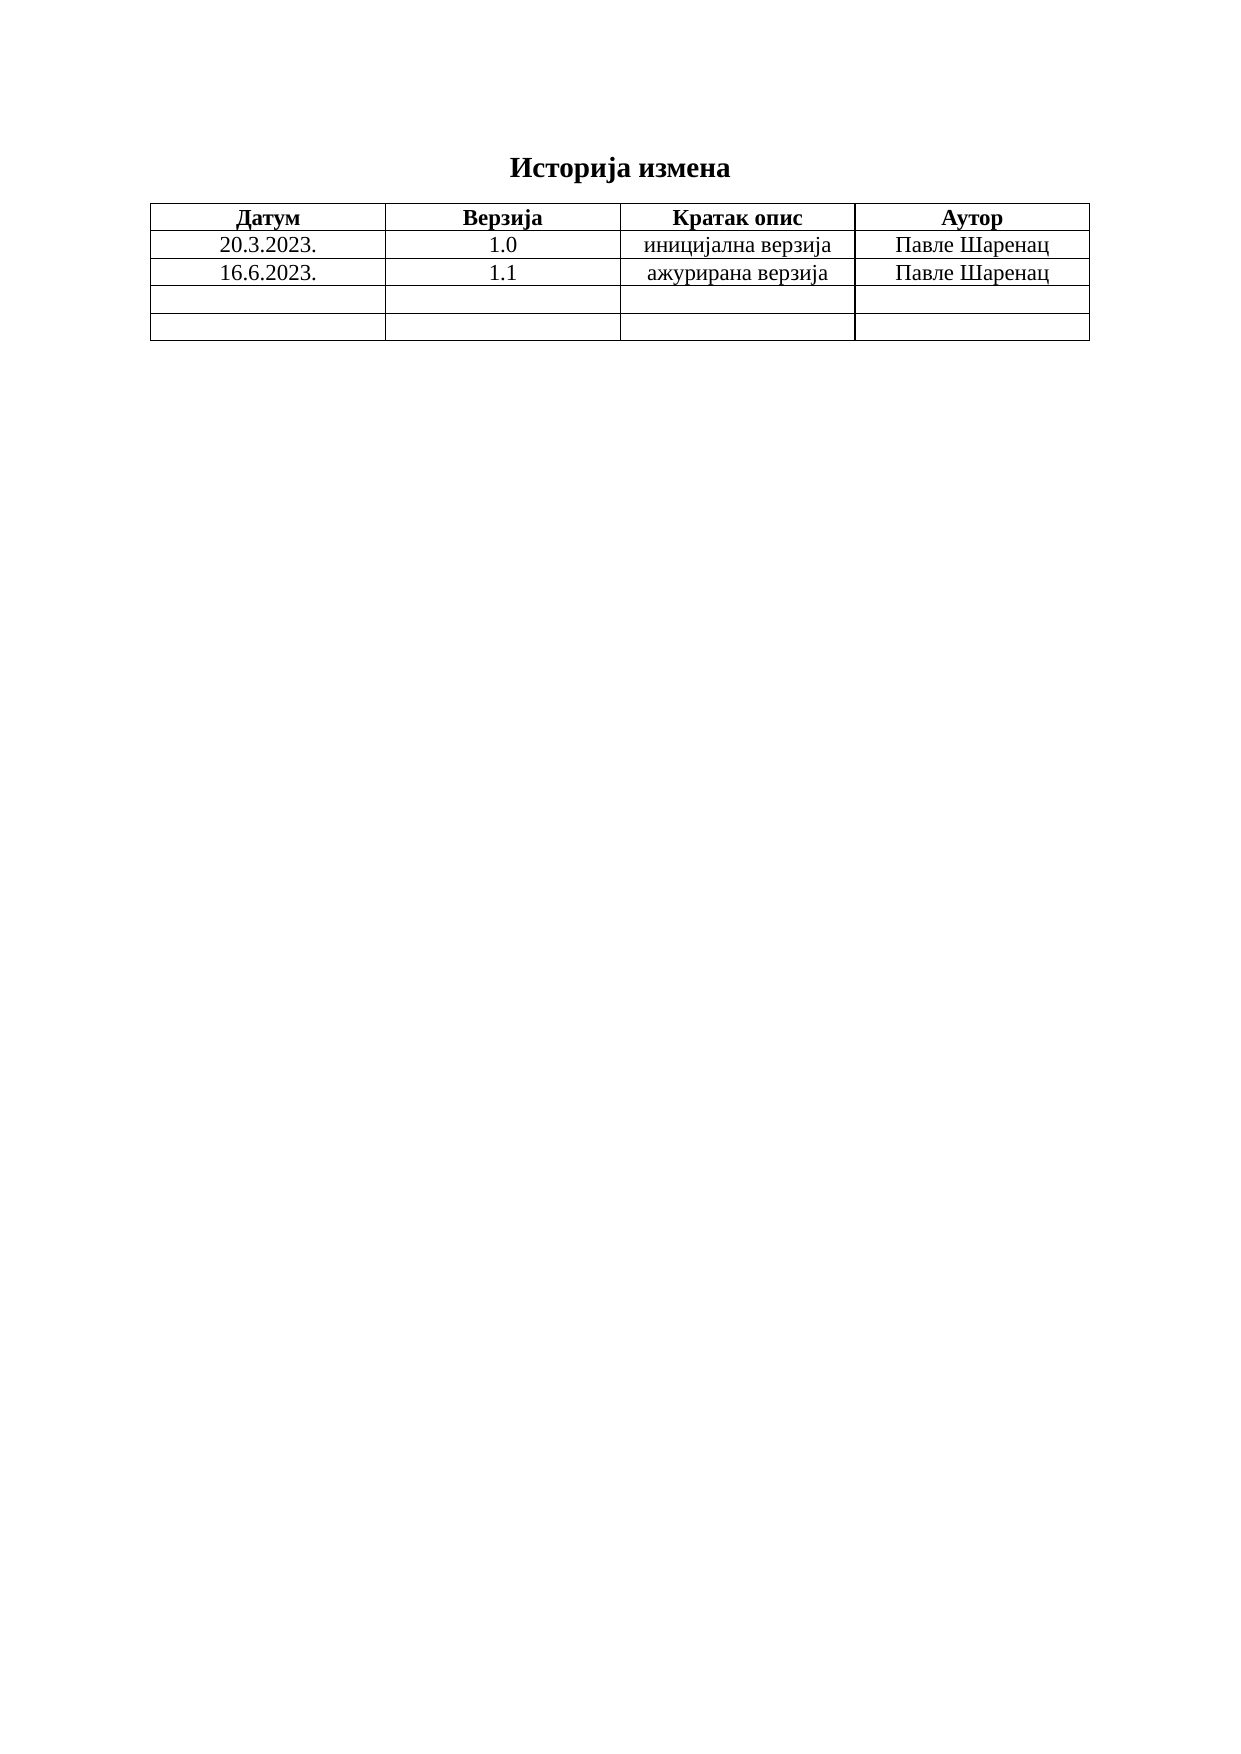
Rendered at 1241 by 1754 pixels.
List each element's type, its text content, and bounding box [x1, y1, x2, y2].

table_cell [621, 314, 854, 340]
table_cell иницијална верзија [621, 231, 854, 258]
table_header Датум [151, 204, 385, 230]
table_header Аутор [856, 204, 1089, 230]
table_cell [151, 286, 385, 312]
table_cell [856, 286, 1089, 312]
table_header Верзија [386, 204, 620, 230]
table_cell 20.3.2023. [151, 231, 385, 258]
table_cell Павле Шаренац [856, 259, 1089, 285]
table_cell Павле Шаренац [856, 231, 1089, 258]
table_cell [386, 314, 620, 340]
table_cell 1.1 [386, 259, 620, 285]
table_cell 16.6.2023. [151, 259, 385, 285]
table_cell [386, 286, 620, 312]
table_cell [151, 314, 385, 340]
table_cell 1.0 [386, 231, 620, 258]
table_header Кратак опис [621, 204, 854, 230]
table_cell [621, 286, 854, 312]
table_cell ажурирана верзија [621, 259, 854, 285]
table_cell [856, 314, 1089, 340]
text Историја измена [150, 150, 1090, 183]
